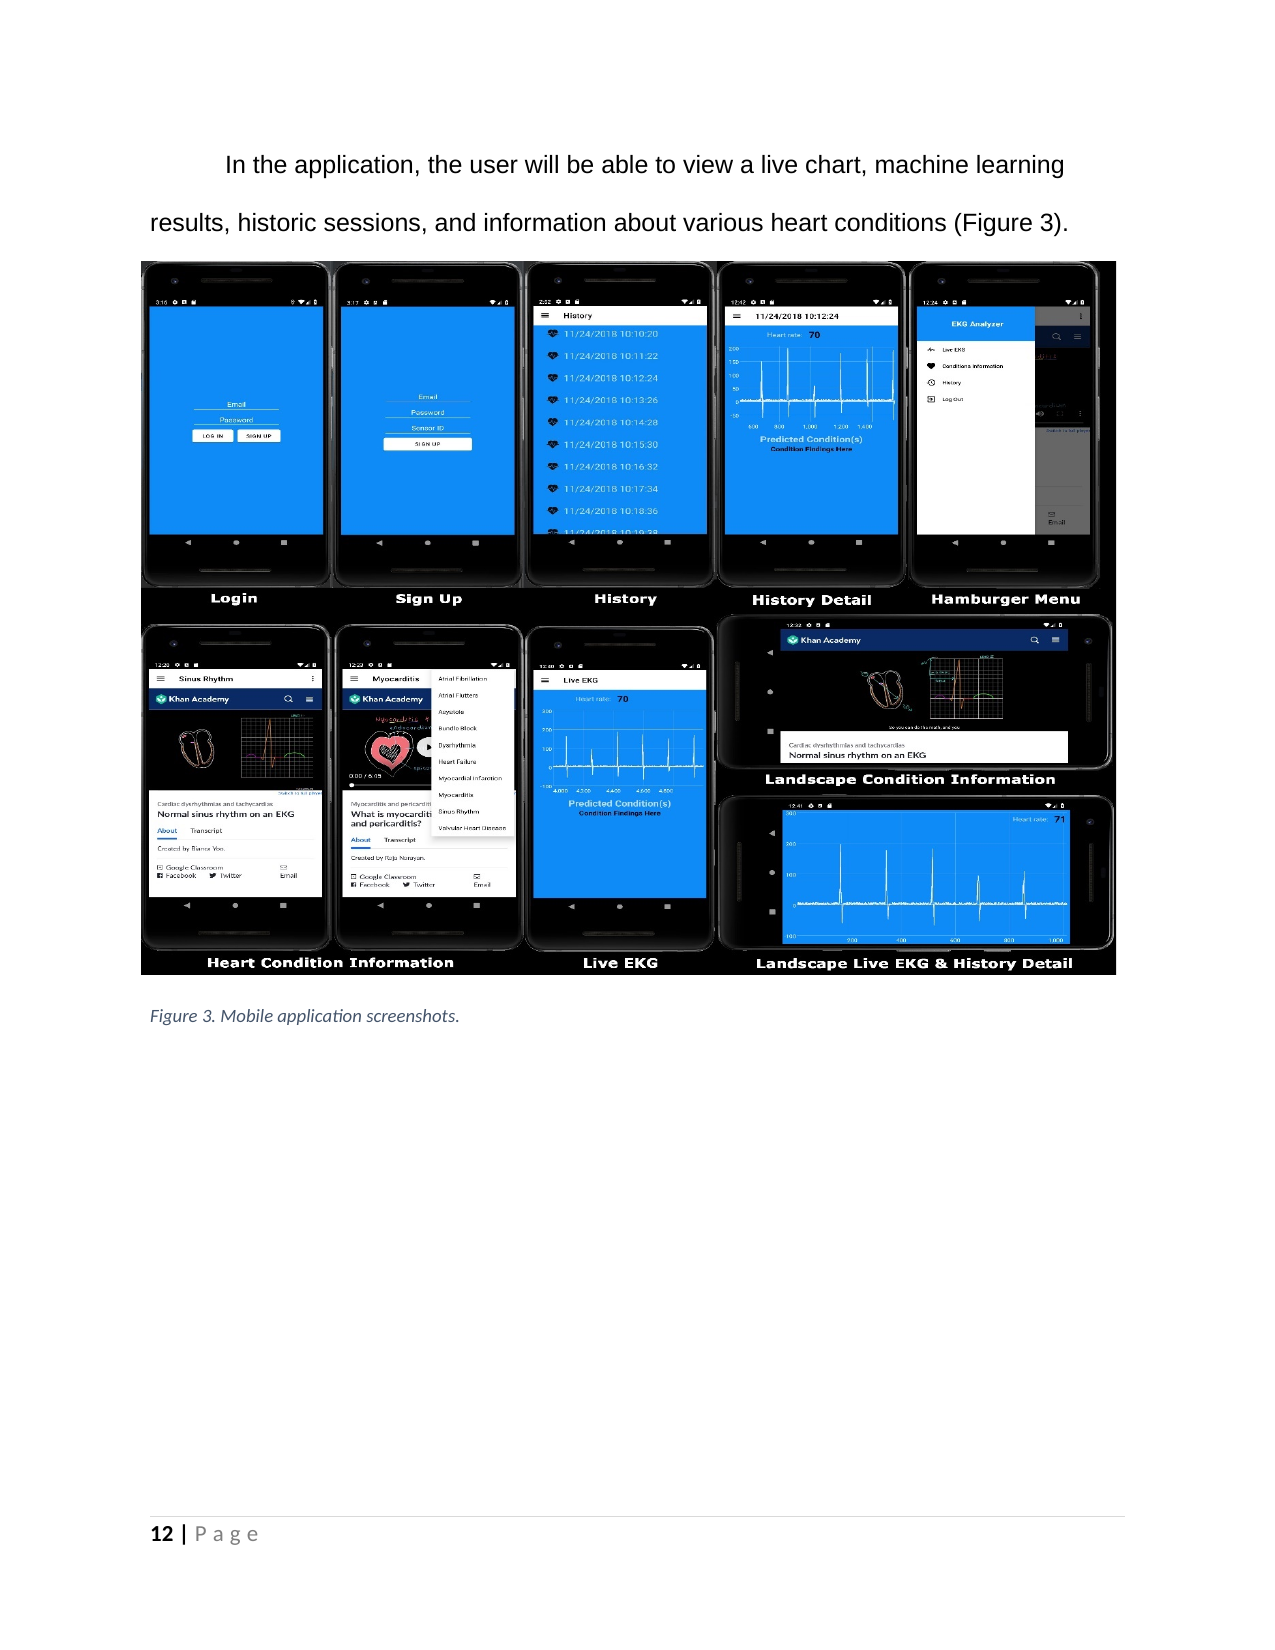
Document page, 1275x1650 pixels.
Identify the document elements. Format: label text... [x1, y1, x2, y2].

text In the application, the user will be able to view a live chart, machine learning results, historic sessions, and information about various heart conditions (Figure 3). [150, 150, 1125, 236]
picture [141, 261, 1117, 975]
